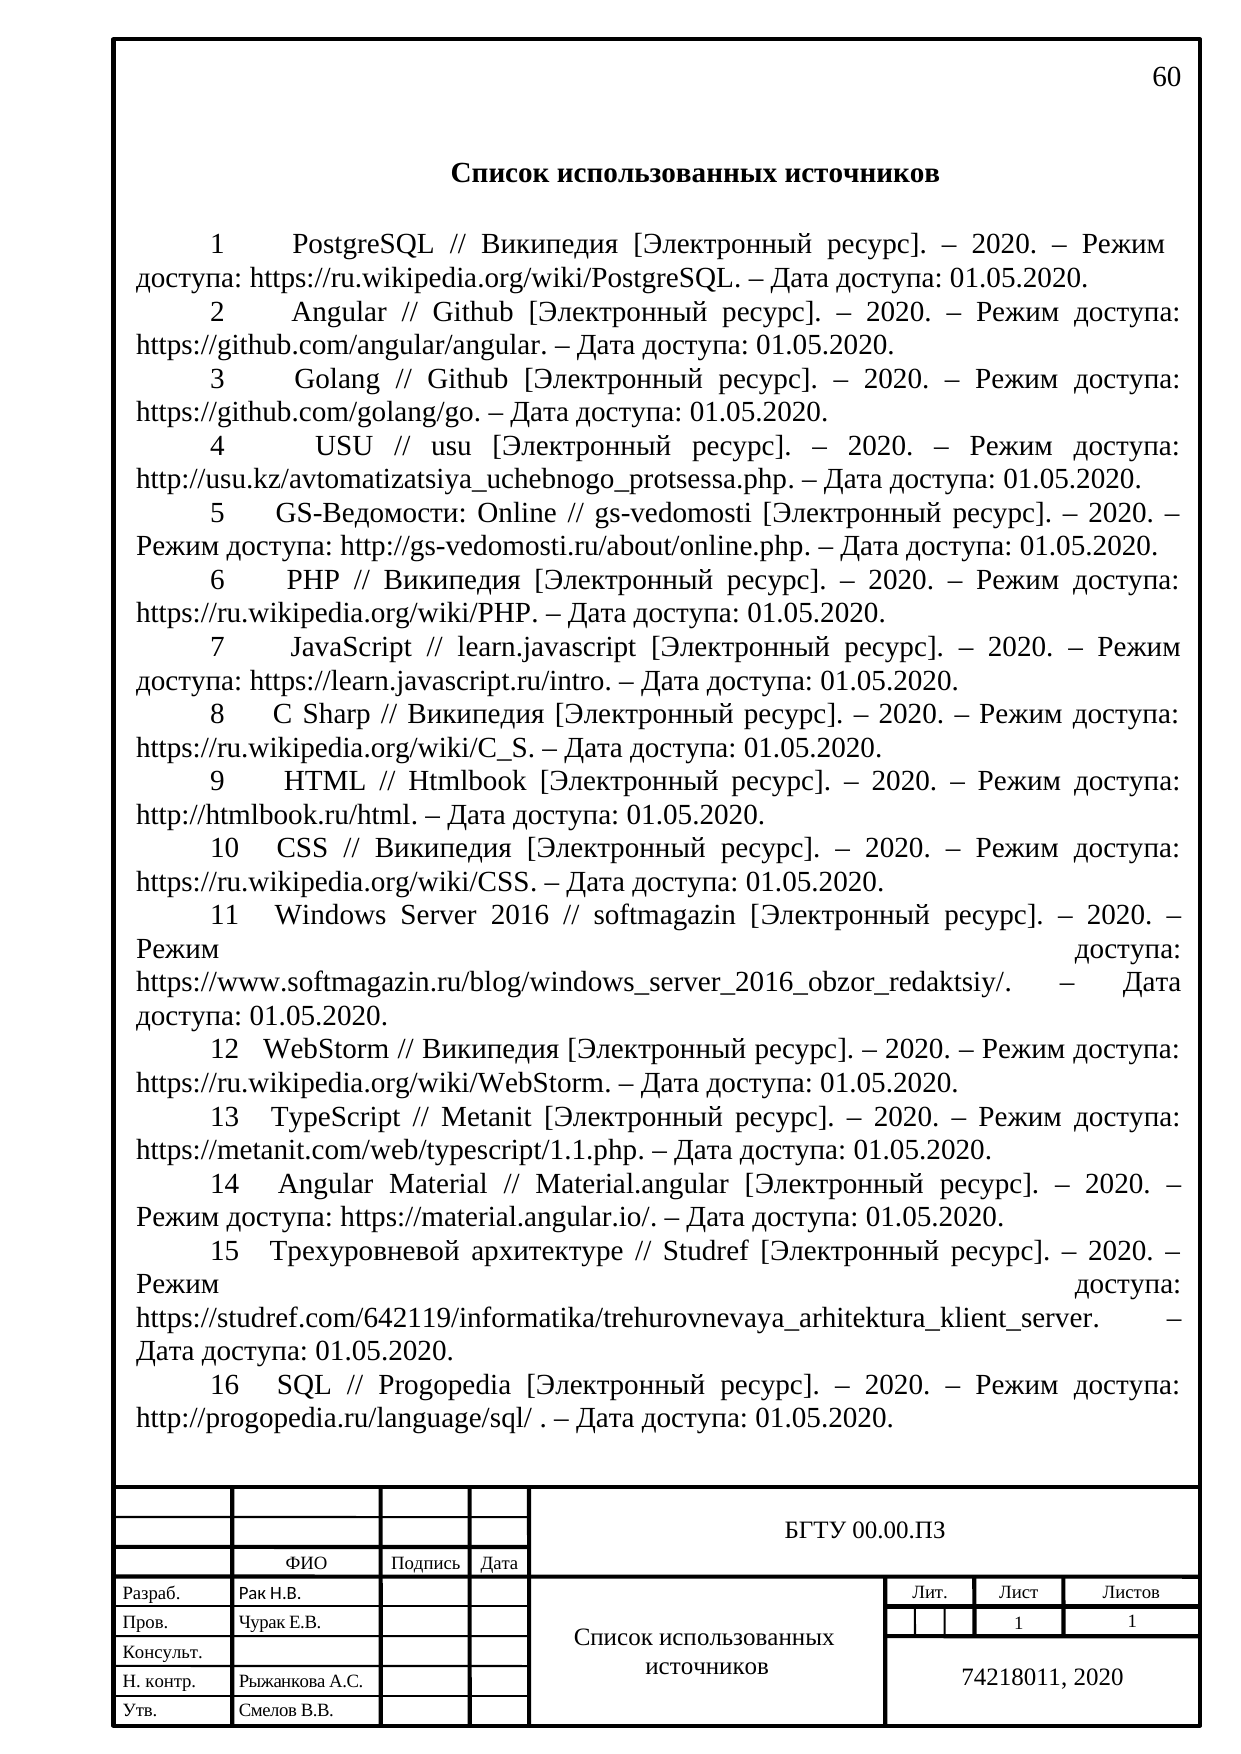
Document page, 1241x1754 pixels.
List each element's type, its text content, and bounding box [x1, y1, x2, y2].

list USU // usu [Электронный ресурс]. ‒ 2020. ‒ Режим доступа: http://usu.kz/avtomatizatsiya_uchebnogo_protsessa.php. ‒ Дата доступа: 01.05.2020. [136, 428, 1181, 495]
list Windows Server 2016 // softmagazin [Электронный ресурс]. ‒ 2020. ‒ Режим доступа: https://www.softmagazin.ru/blog/windows_server_2016_obzor_redaktsiy/. ‒ Дата доступа: 01.05.2020. [136, 897, 1181, 1032]
list Angular Material // Material.angular [Электронный ресурс]. ‒ 2020. ‒ Режим доступа: https://material.angular.io/. ‒ Дата доступа: 01.05.2020. [136, 1166, 1181, 1233]
list JavaScript // learn.javascript [Электронный ресурс]. ‒ 2020. ‒ Режим доступа: https://learn.javascript.ru/intro. ‒ Дата доступа: 01.05.2020. [136, 629, 1181, 696]
list PostgreSQL // Википедия [Электронный ресурс]. ‒ 2020. ‒ Режим доступа: https://ru.wikipedia.org/wiki/PostgreSQL. ‒ Дата доступа: 01.05.2020. [136, 227, 1181, 294]
list CSS // Википедия [Электронный ресурс]. ‒ 2020. ‒ Режим доступа: . ‒ Дата доступа: 01.05.2020. [136, 830, 1181, 897]
list WebStorm // Википедия [Электронный ресурс]. ‒ 2020. ‒ Режим доступа: https://ru.wikipedia.org/wiki/WebStorm. ‒ Дата доступа: 01.05.2020. [136, 1032, 1181, 1099]
list Трехуровневой архитектуре // Studref [Электронный ресурс]. ‒ 2020. ‒ Режим доступа: https://studref.com/642119/informatika/trehurovnevaya_arhitektura_klient_server. ‒ Дата доступа: 01.05.2020. [136, 1233, 1181, 1367]
list HTML // Htmlbook [Электронный ресурс]. ‒ 2020. ‒ Режим доступа: http://htmlbook.ru/html. ‒ Дата доступа: 01.05.2020. [136, 763, 1181, 830]
subtitle Список использованных источников [136, 156, 1181, 189]
list TypeScript // Metanit [Электронный ресурс]. ‒ 2020. ‒ Режим доступа: https://metanit.com/web/typescript/1.1.php. ‒ Дата доступа: 01.05.2020. [136, 1099, 1181, 1166]
list GS-Ведомости: Online // gs-vedomosti [Электронный ресурс]. ‒ 2020. ‒ Режим доступа: http://gs-vedomosti.ru/about/online.php. ‒ Дата доступа: 01.05.2020. [136, 495, 1181, 562]
list Angular // Github [Электронный ресурс]. ‒ 2020. ‒ Режим доступа: https://github.com/angular/angular. ‒ Дата доступа: 01.05.2020. [136, 294, 1181, 361]
list PHP // Википедия [Электронный ресурс]. ‒ 2020. ‒ Режим доступа: https://ru.wikipedia.org/wiki/PHP. ‒ Дата доступа: 01.05.2020. [136, 562, 1181, 629]
list Golang // Github [Электронный ресурс]. ‒ 2020. ‒ Режим доступа: https://github.com/golang/go. ‒ Дата доступа: 01.05.2020. [136, 361, 1181, 428]
list SQL // Progopedia [Электронный ресурс]. ‒ 2020. ‒ Режим доступа: http://progopedia.ru/language/sql/ . ‒ Дата доступа: 01.05.2020. [136, 1367, 1181, 1434]
list C Sharp // Википедия [Электронный ресурс]. ‒ 2020. ‒ Режим доступа: https://ru.wikipedia.org/wiki/C_S. ‒ Дата доступа: 01.05.2020. [136, 696, 1181, 763]
